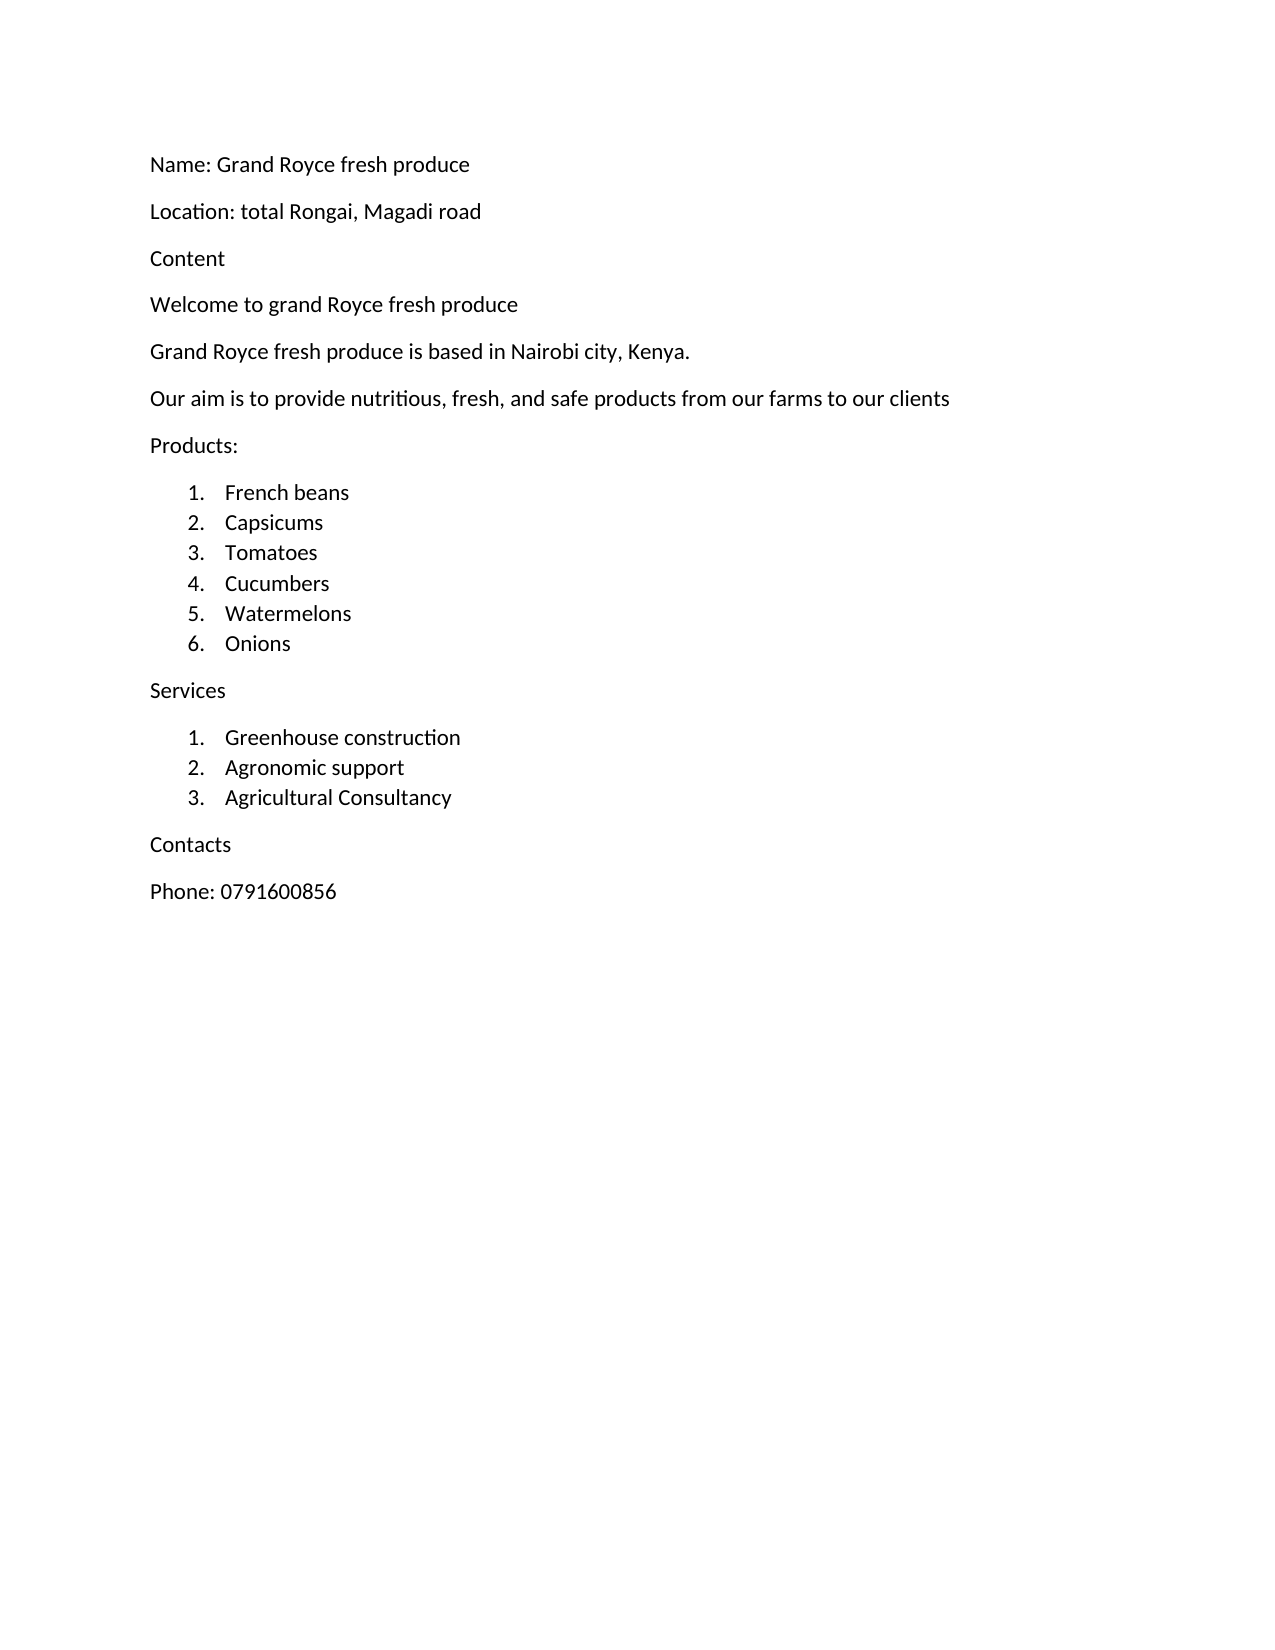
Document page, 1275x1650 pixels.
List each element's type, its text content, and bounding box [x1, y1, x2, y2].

text Services [150, 676, 1125, 704]
list Agronomic support [187, 753, 1125, 781]
text Name: Grand Royce fresh produce [150, 150, 1125, 178]
text Location: total Rongai, Magadi road [150, 197, 1125, 225]
list Watermelons [187, 599, 1125, 627]
text Grand Royce fresh produce is based in Nairobi city, Kenya. [150, 337, 1125, 366]
list Greenhouse construction [187, 723, 1125, 751]
text Products: [150, 431, 1125, 459]
list Cucumbers [187, 569, 1125, 597]
list Tomatoes [187, 538, 1125, 567]
list Agricultural Consultancy [187, 783, 1125, 811]
text Contacts [150, 830, 1125, 858]
list Onions [187, 629, 1125, 657]
text Content [150, 244, 1125, 272]
text Welcome to grand Royce fresh produce [150, 291, 1125, 319]
text Phone: 0791600856 [150, 877, 1125, 905]
list French beans [187, 478, 1125, 506]
list Capsicums [187, 508, 1125, 536]
text Our aim is to provide nutritious, fresh, and safe products from our farms to our clients [150, 384, 1125, 412]
